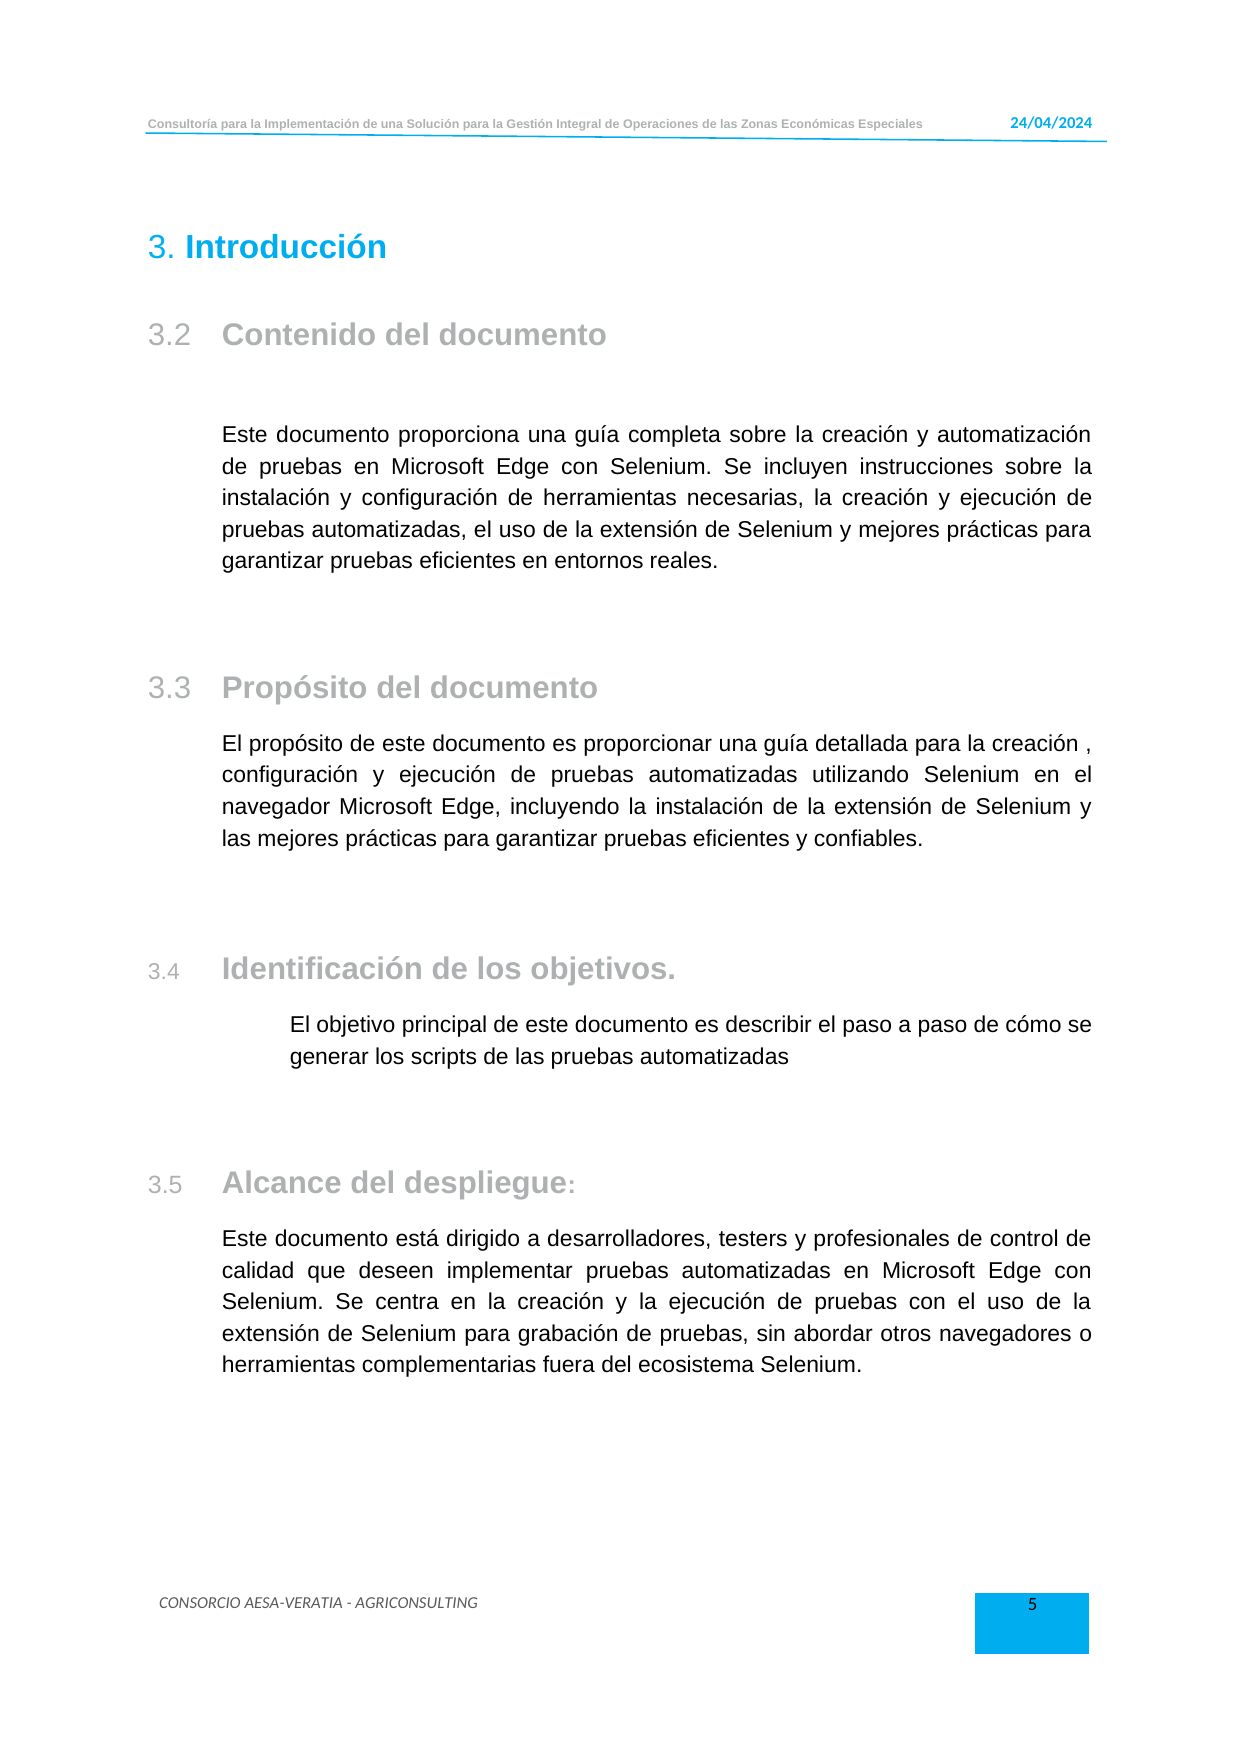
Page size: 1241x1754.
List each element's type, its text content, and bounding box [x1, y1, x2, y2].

subtitle Identificación de los objetivos. [148, 950, 1092, 986]
subtitle Alcance del despliegue: [148, 1164, 1092, 1200]
text El propósito de este documento es proporcionar una guía detallada para la creación , configuración y ejecución de pruebas automatizadas utilizando Selenium en el navegador Microsoft Edge, incluyendo la instalación de la extensión de Selenium y las mejores prácticas para garantizar pruebas eficientes y confiables. [222, 730, 1092, 851]
text Este documento proporciona una guía completa sobre la creación y automatización de pruebas en Microsoft Edge con Selenium. Se incluyen instrucciones sobre la instalación y configuración de herramientas necesarias, la creación y ejecución de pruebas automatizadas, el uso de la extensión de Selenium y mejores prácticas para garantizar pruebas eficientes en entornos reales. [222, 421, 1092, 574]
text El objetivo principal de este documento es describir el paso a paso de cómo se generar los scripts de las pruebas automatizadas [289, 1011, 1092, 1069]
subtitle Contenido del documento [148, 316, 1092, 352]
text Este documento está dirigido a desarrolladores, testers y profesionales de control de calidad que deseen implementar pruebas automatizadas en Microsoft Edge con Selenium. Se centra en la creación y la ejecución de pruebas con el uso de la extensión de Selenium para grabación de pruebas, sin abordar otros navegadores o herramientas complementarias fuera del ecosistema Selenium. [222, 1225, 1092, 1378]
subtitle Propósito del documento [148, 669, 1092, 705]
subtitle Introducción [148, 228, 1092, 266]
